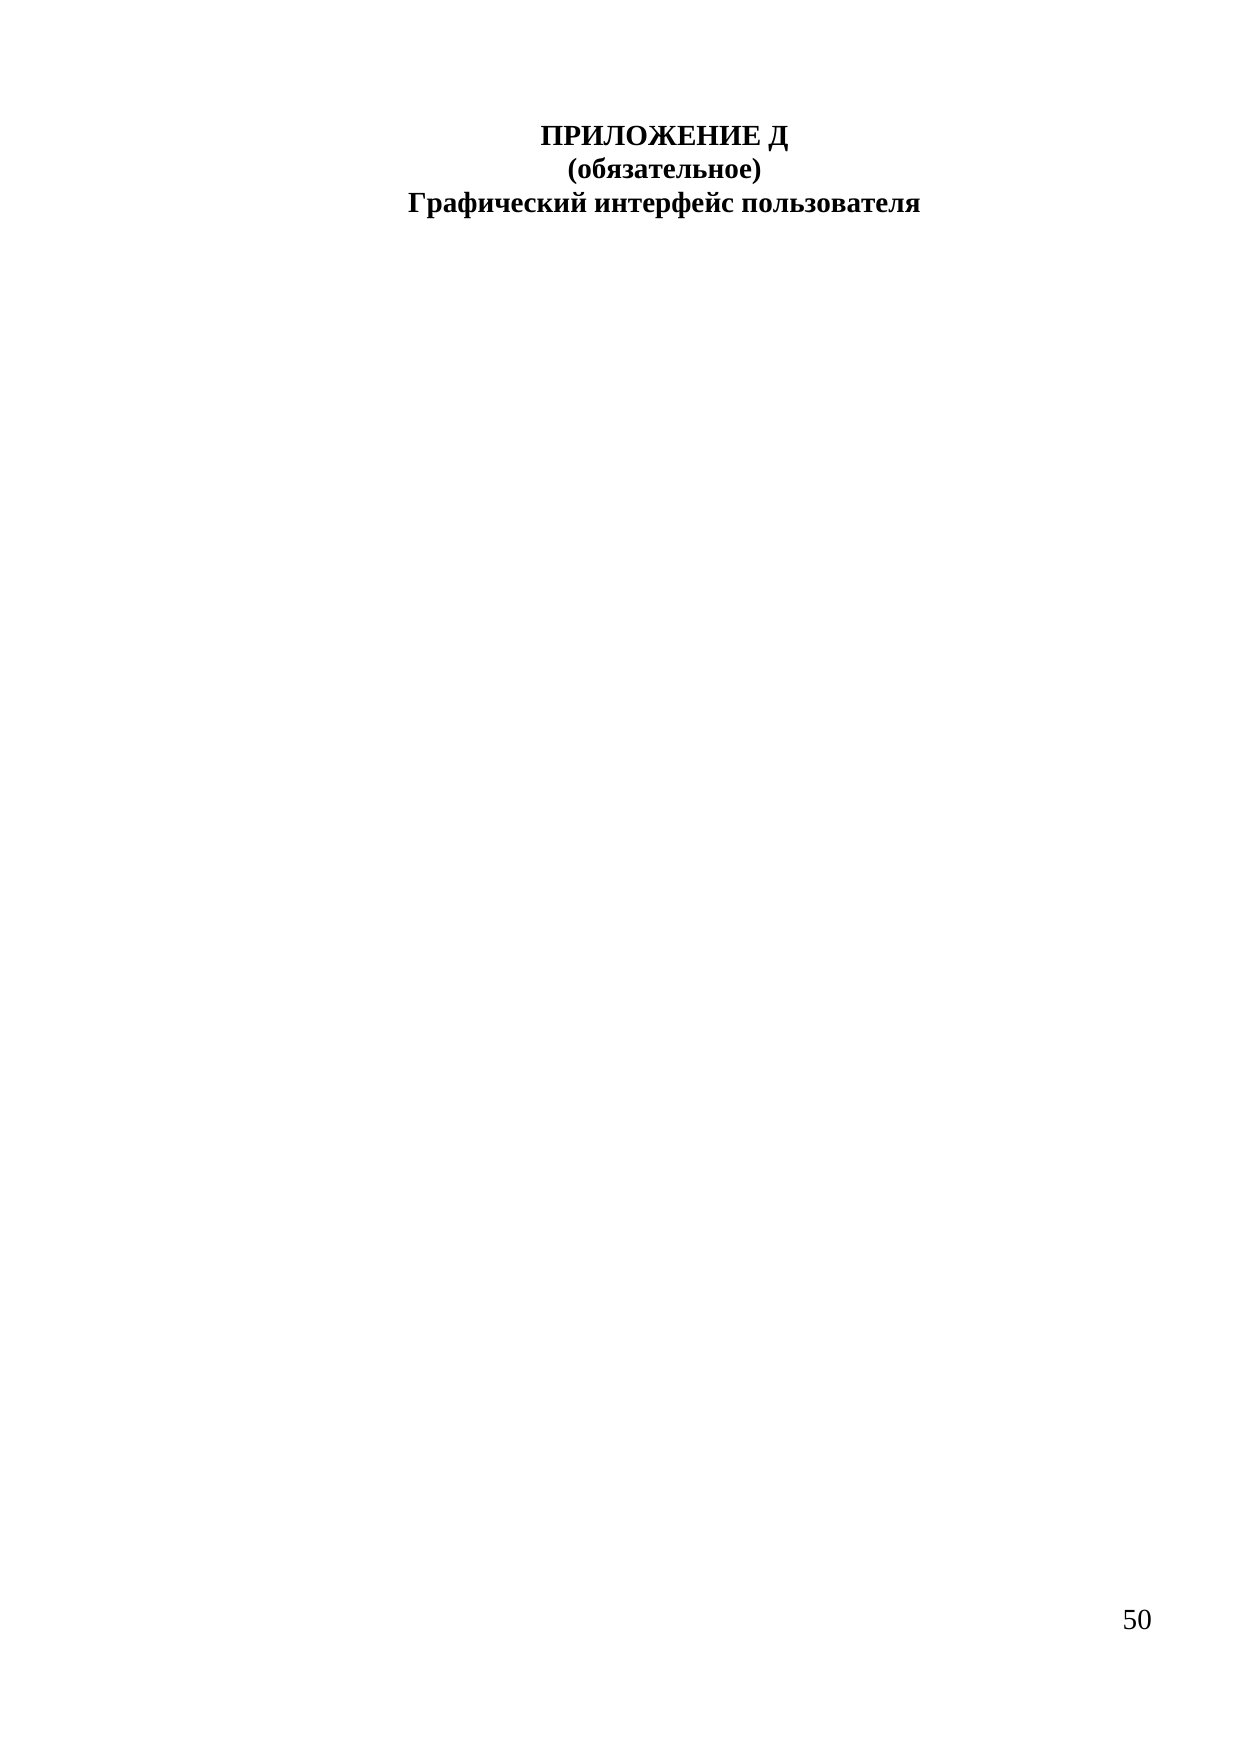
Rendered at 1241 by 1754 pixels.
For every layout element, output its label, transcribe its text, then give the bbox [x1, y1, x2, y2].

subtitle ПРИЛОЖЕНИЕ Д [177, 118, 1152, 152]
text Графический интерфейс пользователя [177, 185, 1152, 219]
text (обязательное) [177, 152, 1152, 185]
